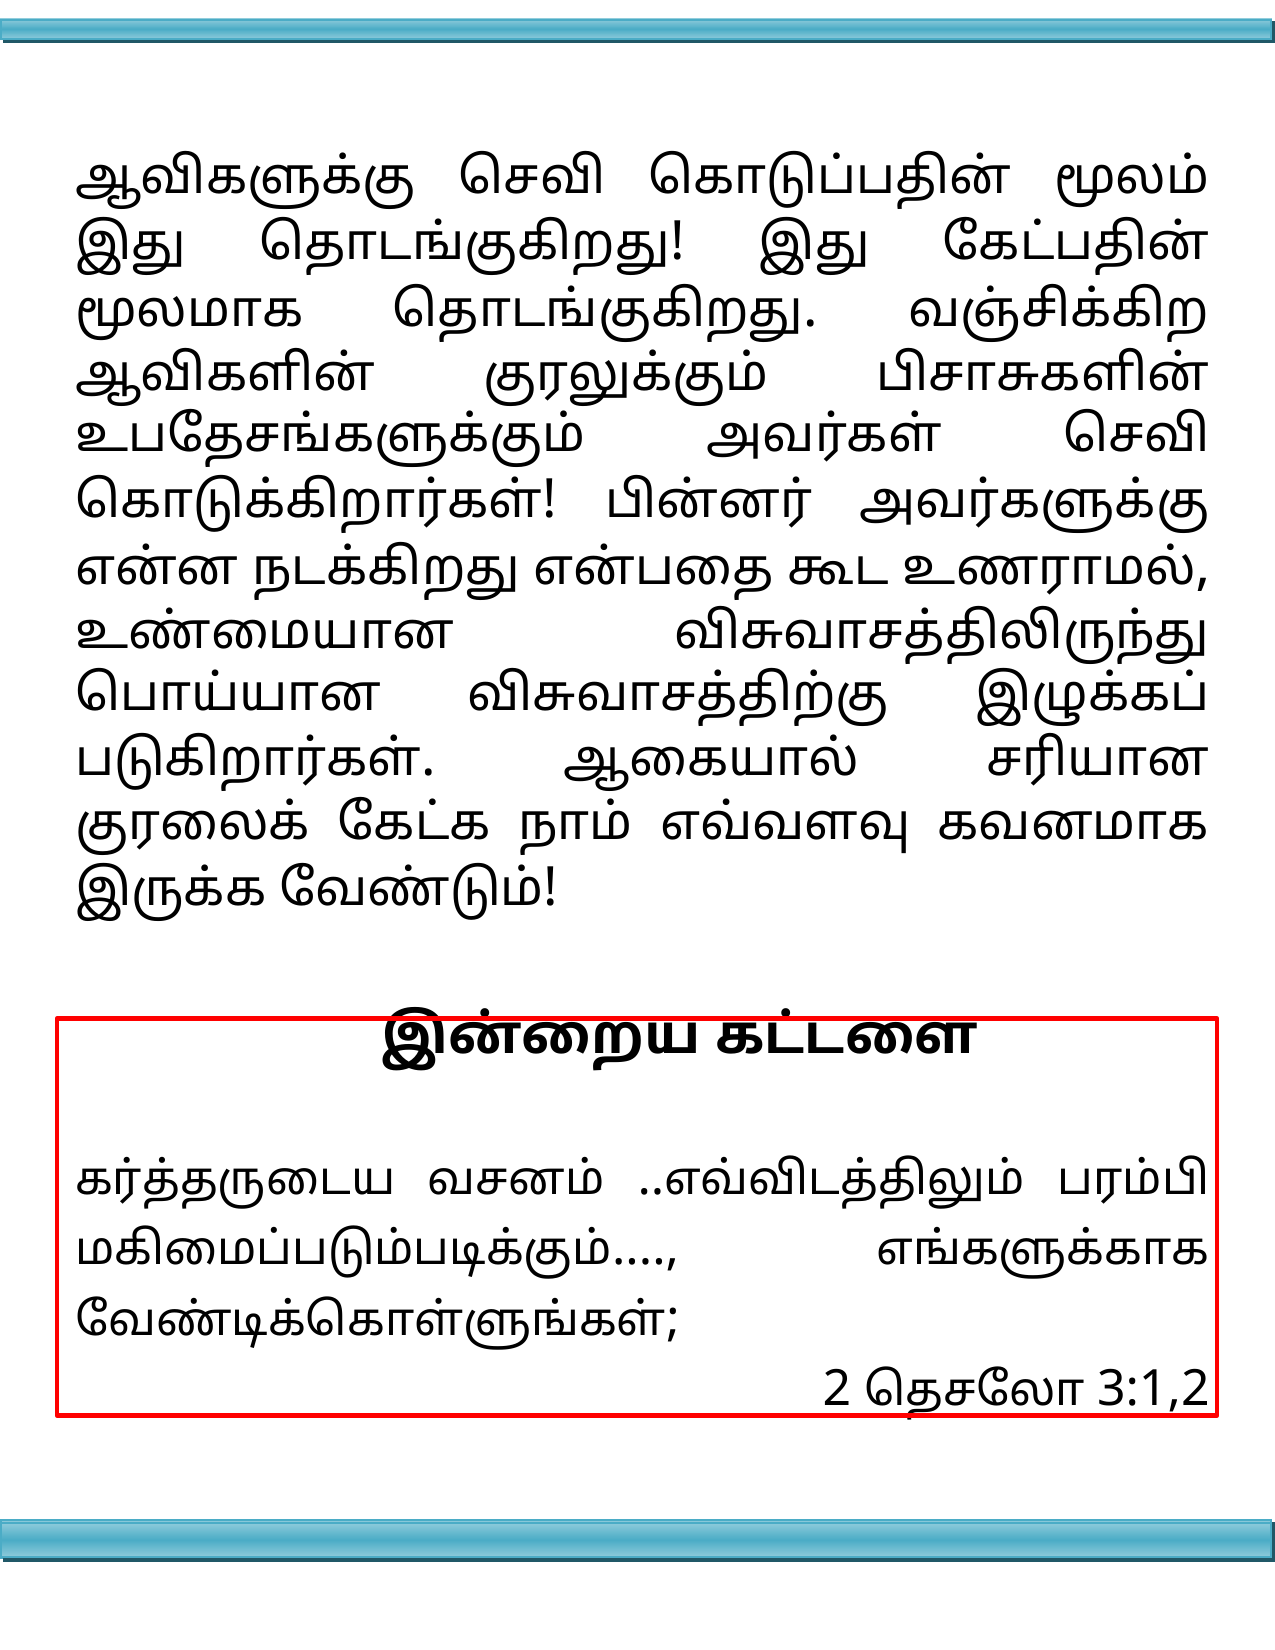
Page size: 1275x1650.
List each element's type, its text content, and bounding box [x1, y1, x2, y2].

text 2 தெசலோ 3:1,2 [75, 1352, 1209, 1413]
text கர்த்தருடைய வசனம் ..எவ்விடத்திலும் பரம்பி மகிமைப்படும்படிக்கும்...., எங்களுக்காக வேண்டிக்கொள்ளுங்கள்; [75, 1141, 1209, 1352]
text இன்றைய கட்டளை [75, 1021, 1209, 1073]
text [75, 150, 1209, 925]
